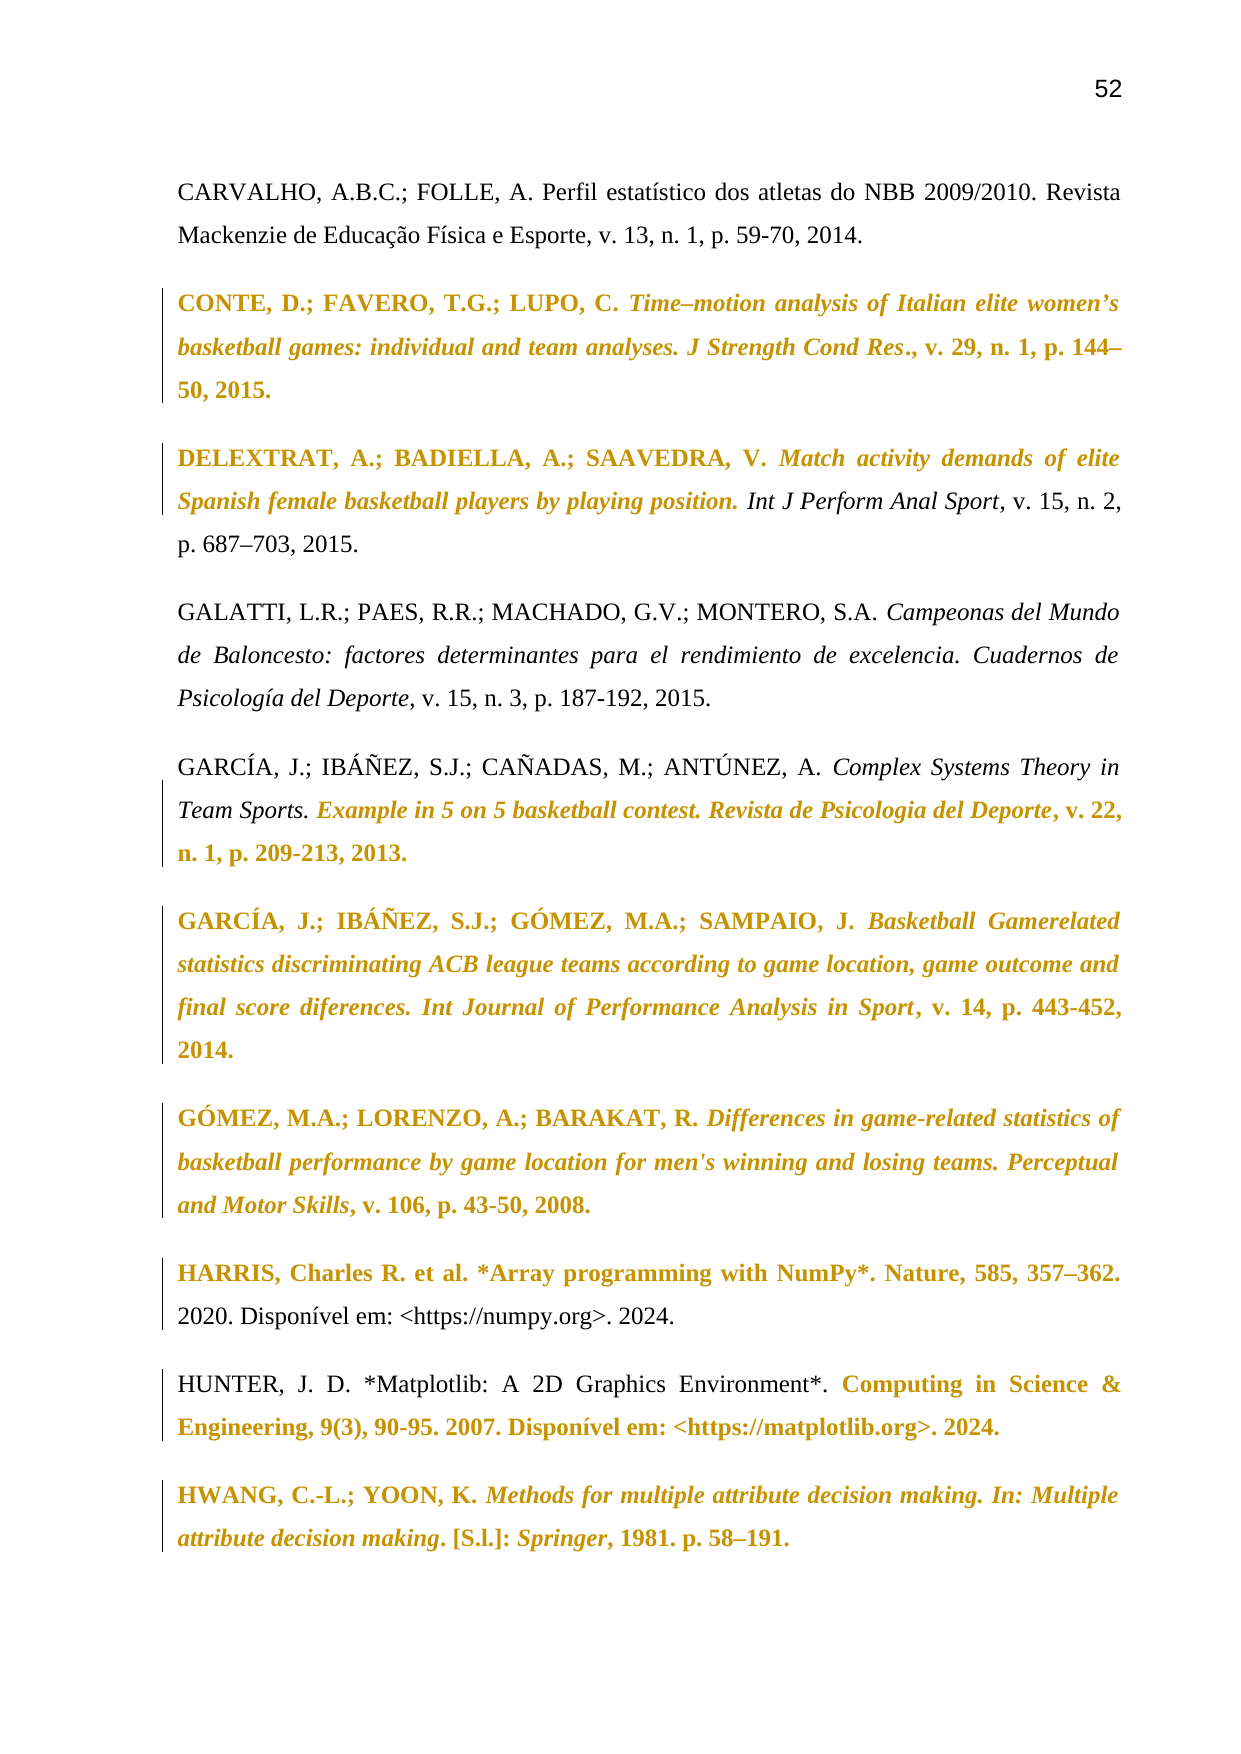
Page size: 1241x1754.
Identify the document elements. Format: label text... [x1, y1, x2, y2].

text GARCÍA, J.; IBÁÑEZ, S.J.; CAÑADAS, M.; ANTÚNEZ, A. Complex Systems Theory in Team Sports. Example in 5 on 5 basketball contest. Revista de Psicologia del Deporte, v. 22, n. 1, p. 209-213, 2013. [177, 752, 1122, 867]
text GALATTI, L.R.; PAES, R.R.; MACHADO, G.V.; MONTERO, S.A. Campeonas del Mundo de Baloncesto: factores determinantes para el rendimiento de excelencia. Cuadernos de Psicología del Deporte, v. 15, n. 3, p. 187-192, 2015. [177, 597, 1122, 712]
text CONTE, D.; FAVERO, T.G.; LUPO, C. Time–motion analysis of Italian elite women’s basketball games: individual and team analyses. J Strength Cond Res., v. 29, n. 1, p. 144–50, 2015. [177, 288, 1122, 403]
text HARRIS, Charles R. et al. *Array programming with NumPy*. Nature, 585, 357–362. 2020. Disponível em: <https://numpy.org>. 2024. [177, 1258, 1122, 1330]
text HWANG, C.-L.; YOON, K. Methods for multiple attribute decision making. In: Multiple attribute decision making. [S.l.]: Springer, 1981. p. 58–191. [177, 1480, 1122, 1552]
text GARCÍA, J.; IBÁÑEZ, S.J.; GÓMEZ, M.A.; SAMPAIO, J. Basketball Gamerelated statistics discriminating ACB league teams according to game location, game outcome and final score diferences. Int Journal of Performance Analysis in Sport, v. 14, p. 443-452, 2014. [177, 906, 1122, 1064]
text GÓMEZ, M.A.; LORENZO, A.; BARAKAT, R. Differences in game-related statistics of basketball performance by game location for men's winning and losing teams. Perceptual and Motor Skills, v. 106, p. 43-50, 2008. [177, 1103, 1122, 1218]
text HUNTER, J. D. *Matplotlib: A 2D Graphics Environment*. Computing in Science & Engineering, 9(3), 90-95. 2007. Disponível em: <https://matplotlib.org>. 2024. [177, 1369, 1122, 1441]
text DELEXTRAT, A.; BADIELLA, A.; SAAVEDRA, V. Match activity demands of elite Spanish female basketball players by playing position. Int J Perform Anal Sport, v. 15, n. 2, p. 687–703, 2015. [177, 443, 1122, 558]
text CARVALHO, A.B.C.; FOLLE, A. Perfil estatístico dos atletas do NBB 2009/2010. Revista Mackenzie de Educação Física e Esporte, v. 13, n. 1, p. 59-70, 2014. [177, 177, 1122, 249]
